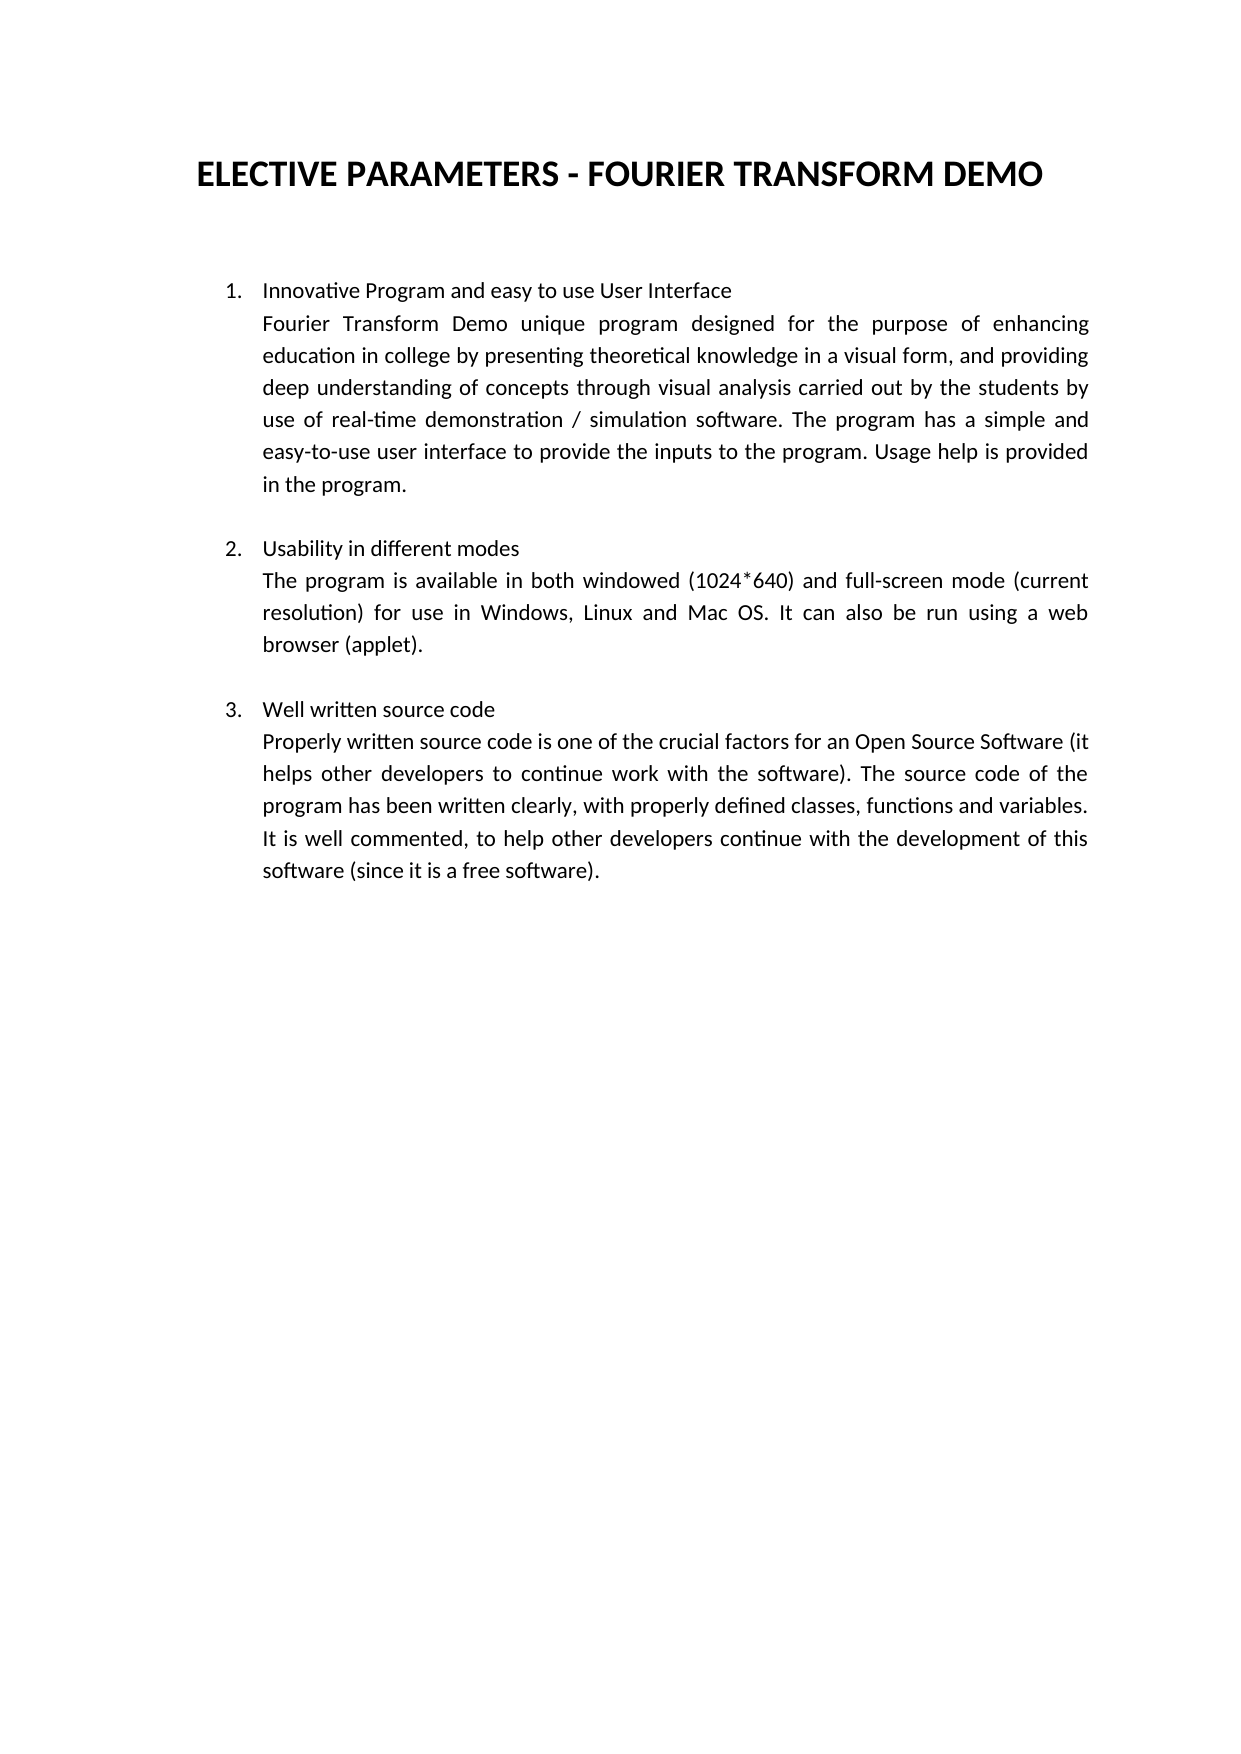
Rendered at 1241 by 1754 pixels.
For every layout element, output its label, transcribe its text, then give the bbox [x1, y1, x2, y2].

list Usability in different modes [225, 534, 1090, 562]
text ELECTIVE PARAMETERS - Fourier Transform Demo [150, 150, 1090, 196]
list Properly written source code is one of the crucial factors for an Open Source Software (it helps other developers to continue work with the software). The source code of the program has been written clearly, with properly defined classes, functions and variables. It is well commented, to help other developers continue with the development of this software (since it is a free software). [262, 727, 1090, 884]
list Innovative Program and easy to use User Interface [225, 277, 1090, 304]
list Well written source code [225, 695, 1090, 723]
list Fourier Transform Demo unique program designed for the purpose of enhancing education in college by presenting theoretical knowledge in a visual form, and providing deep understanding of concepts through visual analysis carried out by the students by use of real-time demonstration / simulation software. The program has a simple and easy-to-use user interface to provide the inputs to the program. Usage help is provided in the program. [262, 309, 1090, 498]
list The program is available in both windowed (1024*640) and full-screen mode (current resolution) for use in Windows, Linux and Mac OS. It can also be run using a web browser (applet). [262, 566, 1090, 659]
